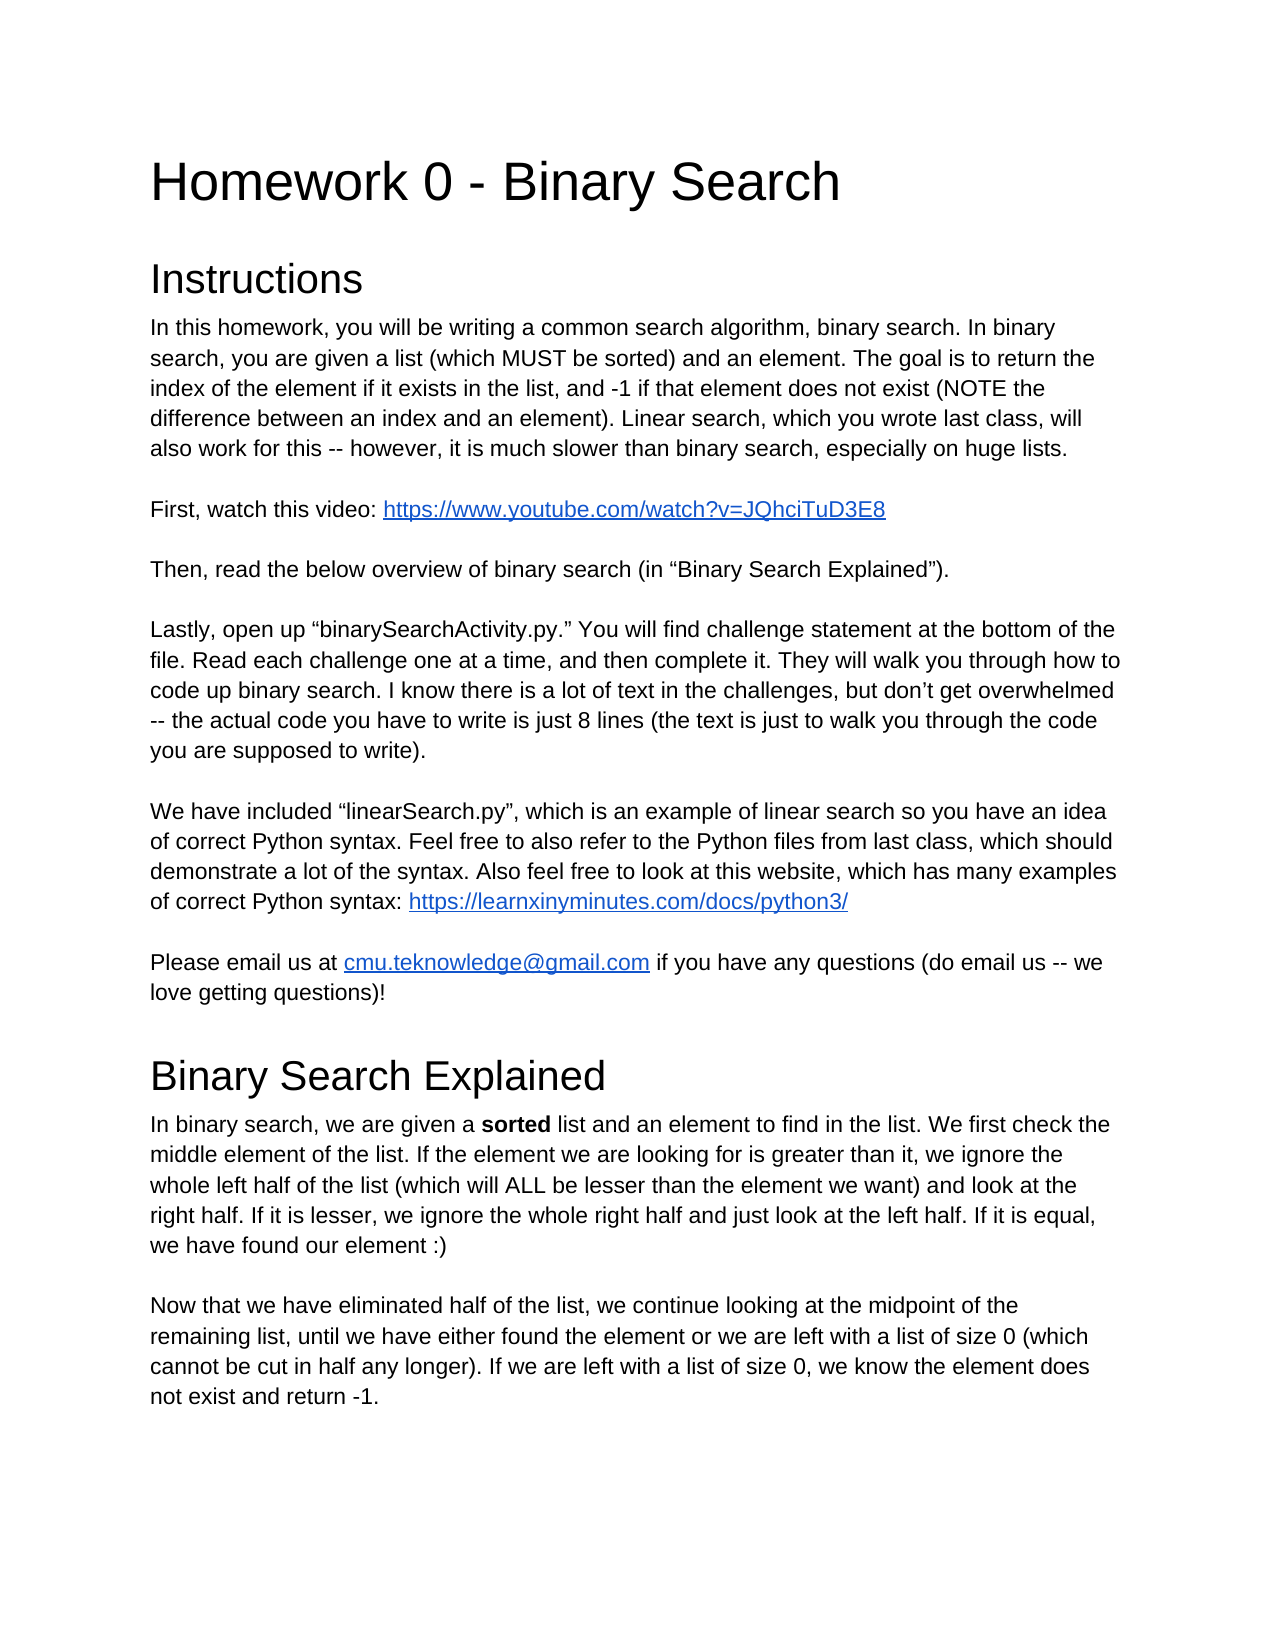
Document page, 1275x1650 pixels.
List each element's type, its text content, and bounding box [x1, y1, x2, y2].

text Then, read the below overview of binary search (in “Binary Search Explained”). [150, 556, 1125, 582]
text In this homework, you will be writing a common search algorithm, binary search. In binary search, you are given a list (which MUST be sorted) and an element. The goal is to return the index of the element if it exists in the list, and -1 if that element does not exist (NOTE the difference between an index and an element). Linear search, which you wrote last class, will also work for this -- however, it is much slower than binary search, especially on huge lists. [150, 314, 1125, 462]
text Please email us at cmu.teknowledge@gmail.com if you have any questions (do email us -- we love getting questions)! [150, 949, 1125, 1005]
text We have included “linearSearch.py”, which is an example of linear search so you have an idea of correct Python syntax. Feel free to also refer to the Python files from last class, which should demonstrate a lot of the syntax. Also feel free to look at this website, which has many examples of correct Python syntax: https://learnxinyminutes.com/docs/python3/ [150, 798, 1125, 915]
subtitle Instructions [150, 254, 1125, 302]
text Lastly, open up “binarySearchActivity.py.” You will find challenge statement at the bottom of the file. Read each challenge one at a time, and then complete it. They will walk you through how to code up binary search. I know there is a lot of text in the challenges, but don’t get overwhelmed -- the actual code you have to write is just 8 lines (the text is just to walk you through the code you are supposed to write). [150, 616, 1125, 764]
text First, watch this video: https://www.youtube.com/watch?v=JQhciTuD3E8 [150, 496, 1125, 522]
subtitle Binary Search Explained [150, 1051, 1125, 1099]
text Now that we have eliminated half of the list, we continue looking at the midpoint of the remaining list, until we have either found the element or we are left with a list of size 0 (which cannot be cut in half any longer). If we are left with a list of size 0, we know the element does not exist and return -1. [150, 1292, 1125, 1409]
text In binary search, we are given a sorted list and an element to find in the list. We first check the middle element of the list. If the element we are looking for is greater than it, we ignore the whole left half of the list (which will ALL be lesser than the element we want) and look at the right half. If it is lesser, we ignore the whole right half and just look at the left half. If it is equal, we have found our element :) [150, 1111, 1125, 1258]
title Homework 0 - Binary Search [150, 150, 1125, 212]
